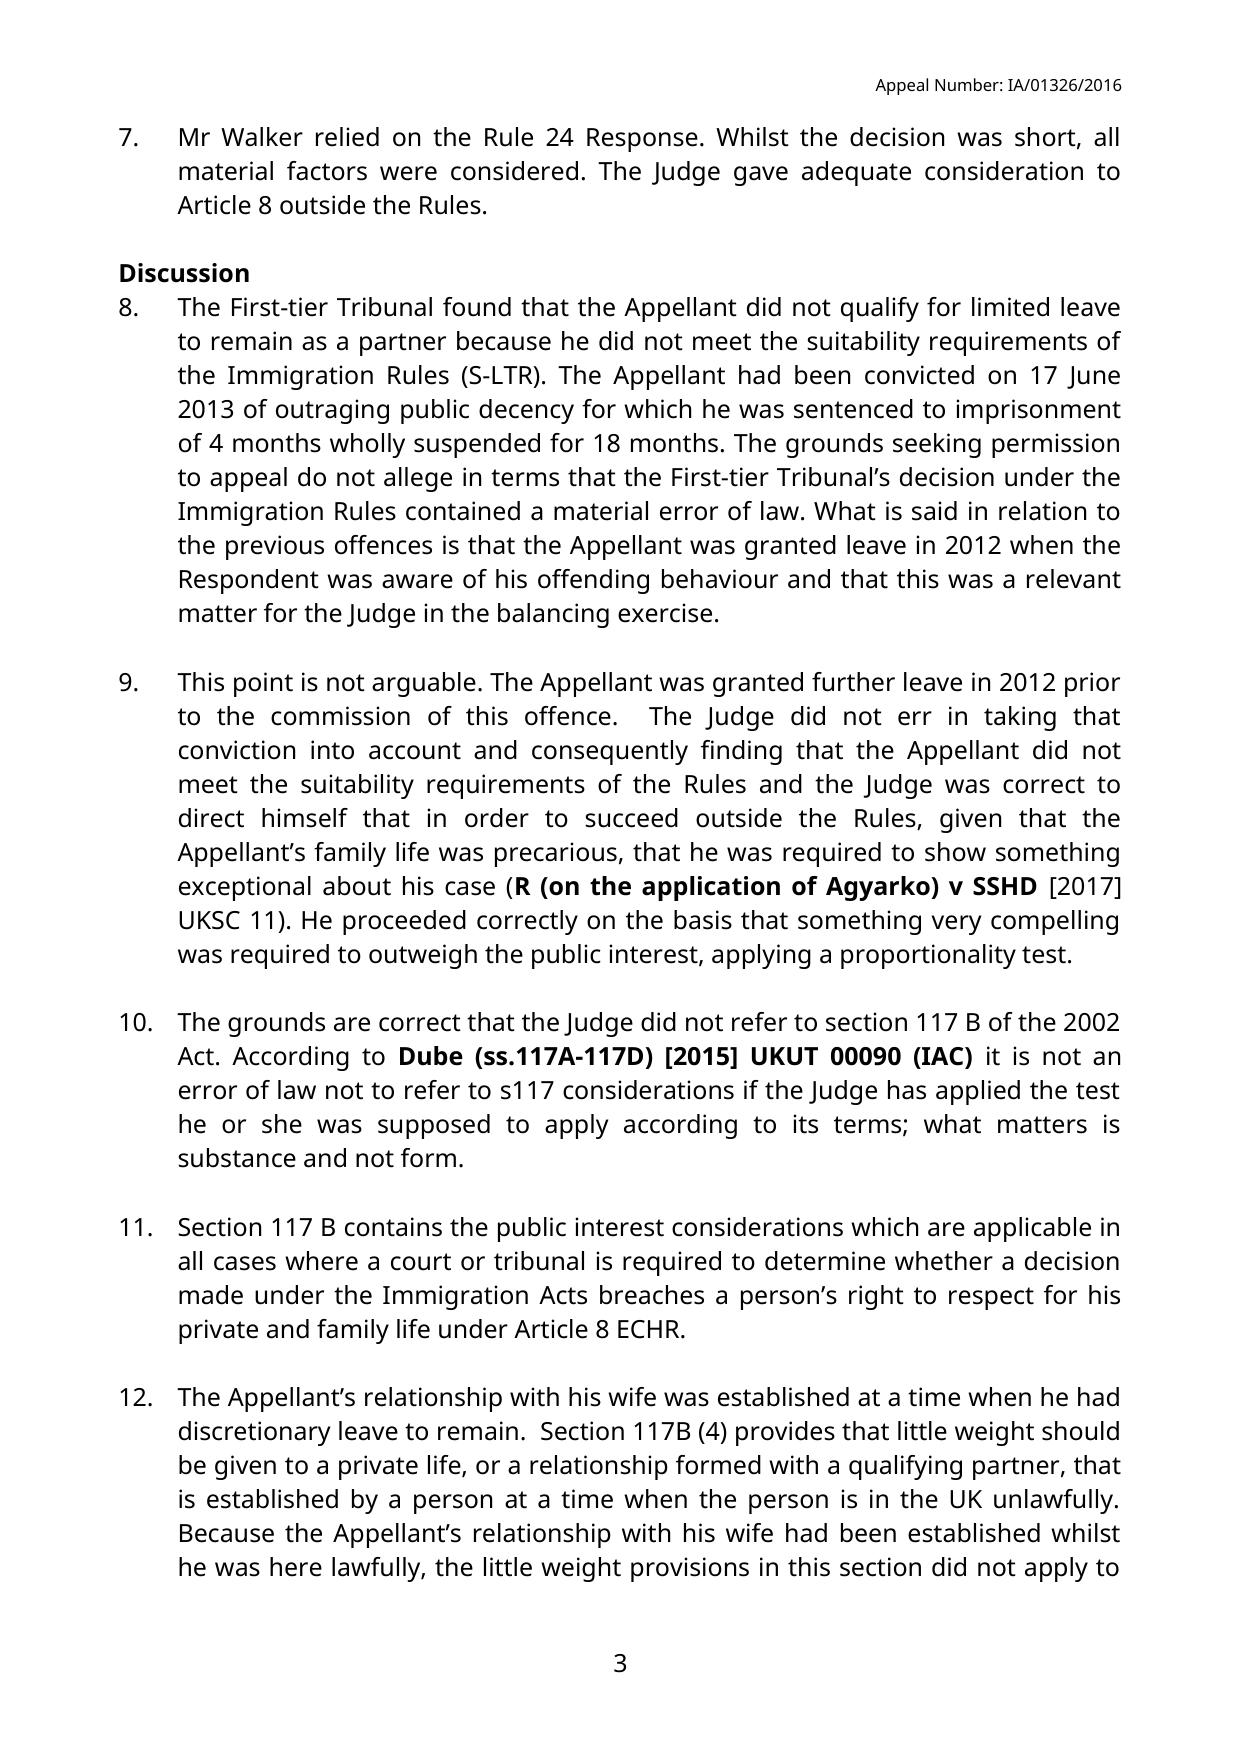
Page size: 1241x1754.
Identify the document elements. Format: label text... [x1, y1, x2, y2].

text 7. Mr Walker relied on the Rule 24 Response. Whilst the decision was short, all material factors were considered. The Judge gave adequate consideration to Article 8 outside the Rules. [118, 119, 1122, 221]
text 9. This point is not arguable. The Appellant was granted further leave in 2012 prior to the commission of this offence. The Judge did not err in taking that conviction into account and consequently finding that the Appellant did not meet the suitability requirements of the Rules and the Judge was correct to direct himself that in order to succeed outside the Rules, given that the Appellant’s family life was precarious, that he was required to show something exceptional about his case (R (on the application of Agyarko) v SSHD [2017] UKSC 11). He proceeded correctly on the basis that something very compelling was required to outweigh the public interest, applying a proportionality test. [118, 664, 1122, 971]
text 10. The grounds are correct that the Judge did not refer to section 117 B of the 2002 Act. According to Dube (ss.117A-117D) [2015] UKUT 00090 (IAC) it is not an error of law not to refer to s117 considerations if the Judge has applied the test he or she was supposed to apply according to its terms; what matters is substance and not form. [118, 1005, 1122, 1175]
text 11. Section 117 B contains the public interest considerations which are applicable in all cases where a court or tribunal is required to determine whether a decision made under the Immigration Acts breaches a person’s right to respect for his private and family life under Article 8 ECHR. [118, 1209, 1122, 1346]
text Discussion [118, 256, 1122, 289]
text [118, 1379, 1122, 1584]
text 8. The First-tier Tribunal found that the Appellant did not qualify for limited leave to remain as a partner because he did not meet the suitability requirements of the Immigration Rules (S-LTR). The Appellant had been convicted on 17 June 2013 of outraging public decency for which he was sentenced to imprisonment of 4 months wholly suspended for 18 months. The grounds seeking permission to appeal do not allege in terms that the First-tier Tribunal’s decision under the Immigration Rules contained a material error of law. What is said in relation to the previous offences is that the Appellant was granted leave in 2012 when the Respondent was aware of his offending behaviour and that this was a relevant matter for the Judge in the balancing exercise. [118, 289, 1122, 630]
